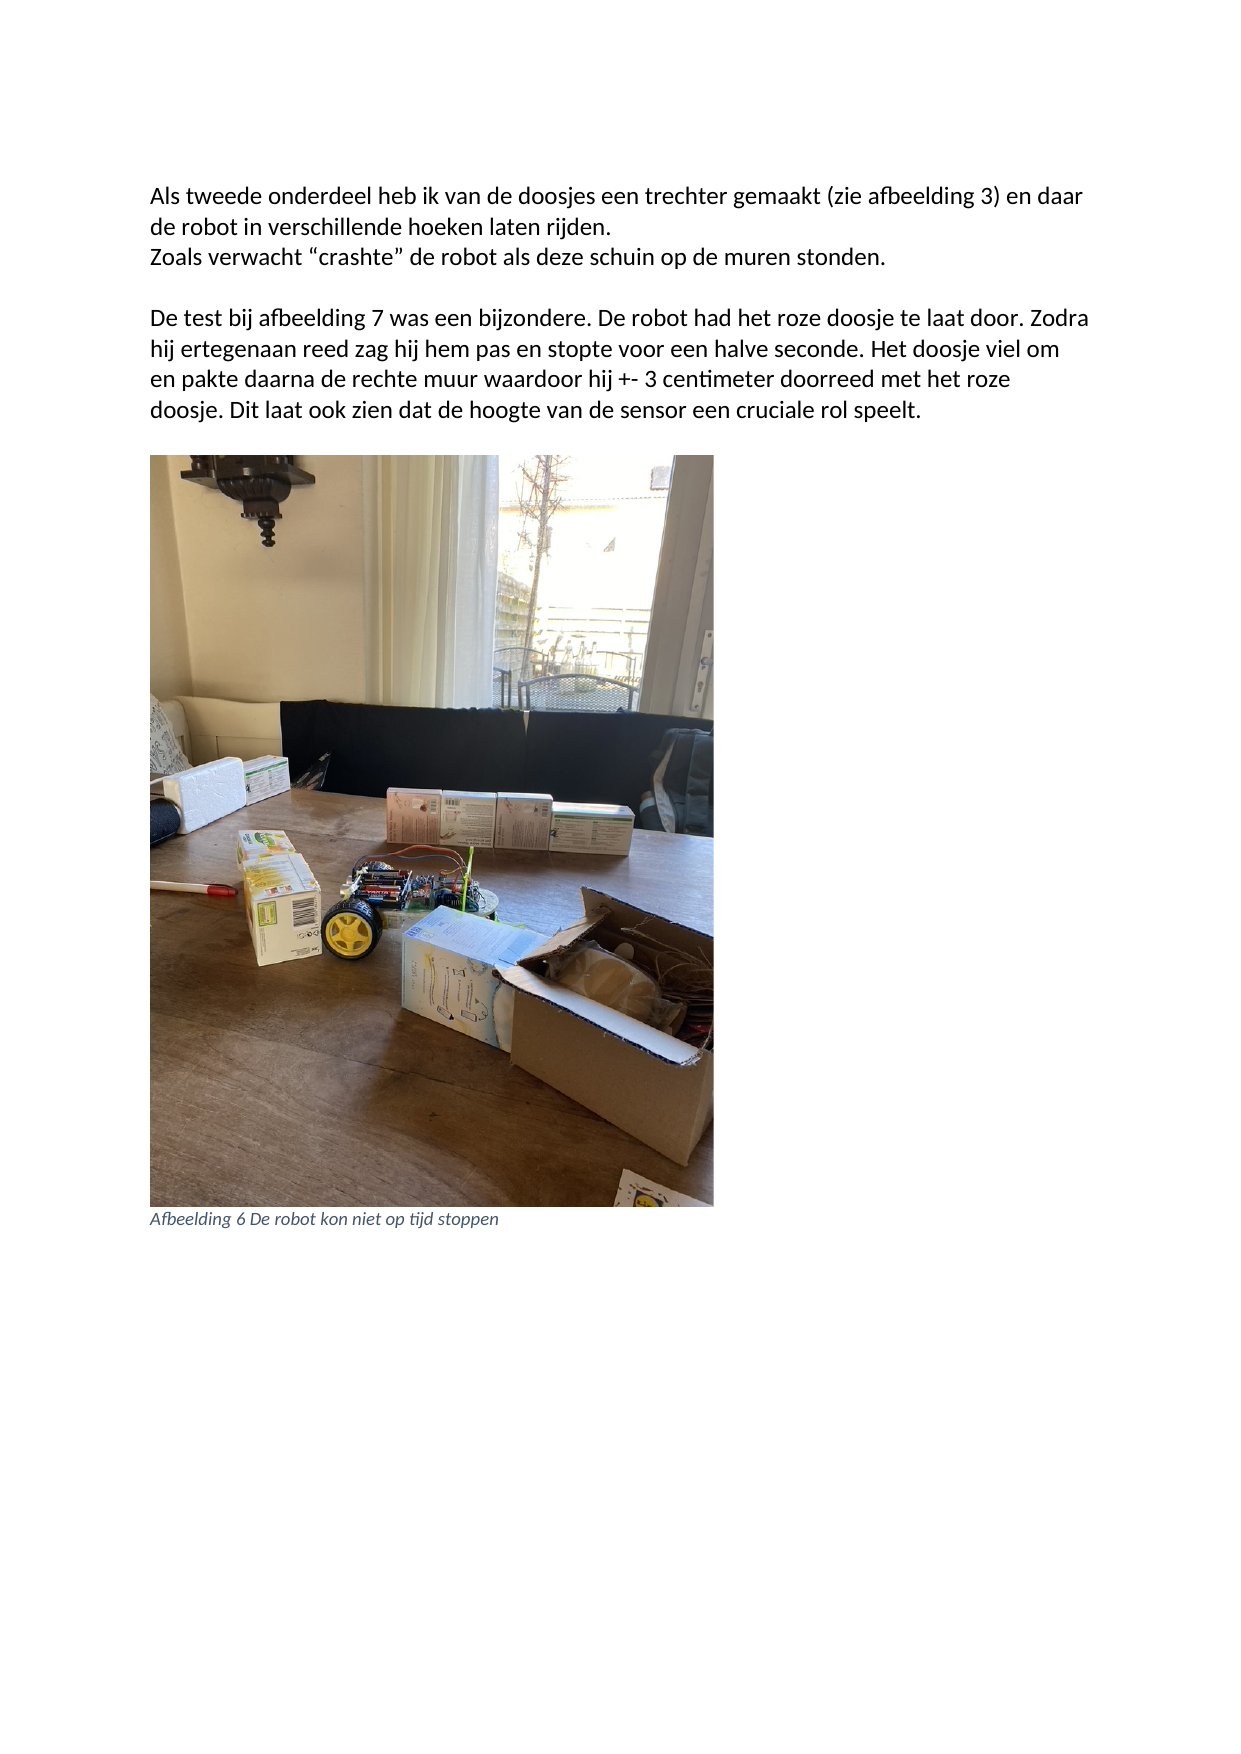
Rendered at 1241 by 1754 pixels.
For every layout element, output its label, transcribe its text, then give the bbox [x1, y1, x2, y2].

text Afbeelding 6 De robot kon niet op tijd stoppen [150, 1207, 1090, 1229]
text Zoals verwacht “crashte” de robot als deze schuin op de muren stonden. [150, 242, 1090, 272]
picture [150, 455, 714, 1207]
text Als tweede onderdeel heb ik van de doosjes een trechter gemaakt (zie afbeelding 3) en daar de robot in verschillende hoeken laten rijden. [150, 181, 1090, 242]
text De test bij afbeelding 7 was een bijzondere. De robot had het roze doosje te laat door. Zodra hij ertegenaan reed zag hij hem pas en stopte voor een halve seconde. Het doosje viel om en pakte daarna de rechte muur waardoor hij +- 3 centimeter doorreed met het roze doosje. Dit laat ook zien dat de hoogte van de sensor een cruciale rol speelt. [150, 303, 1090, 425]
